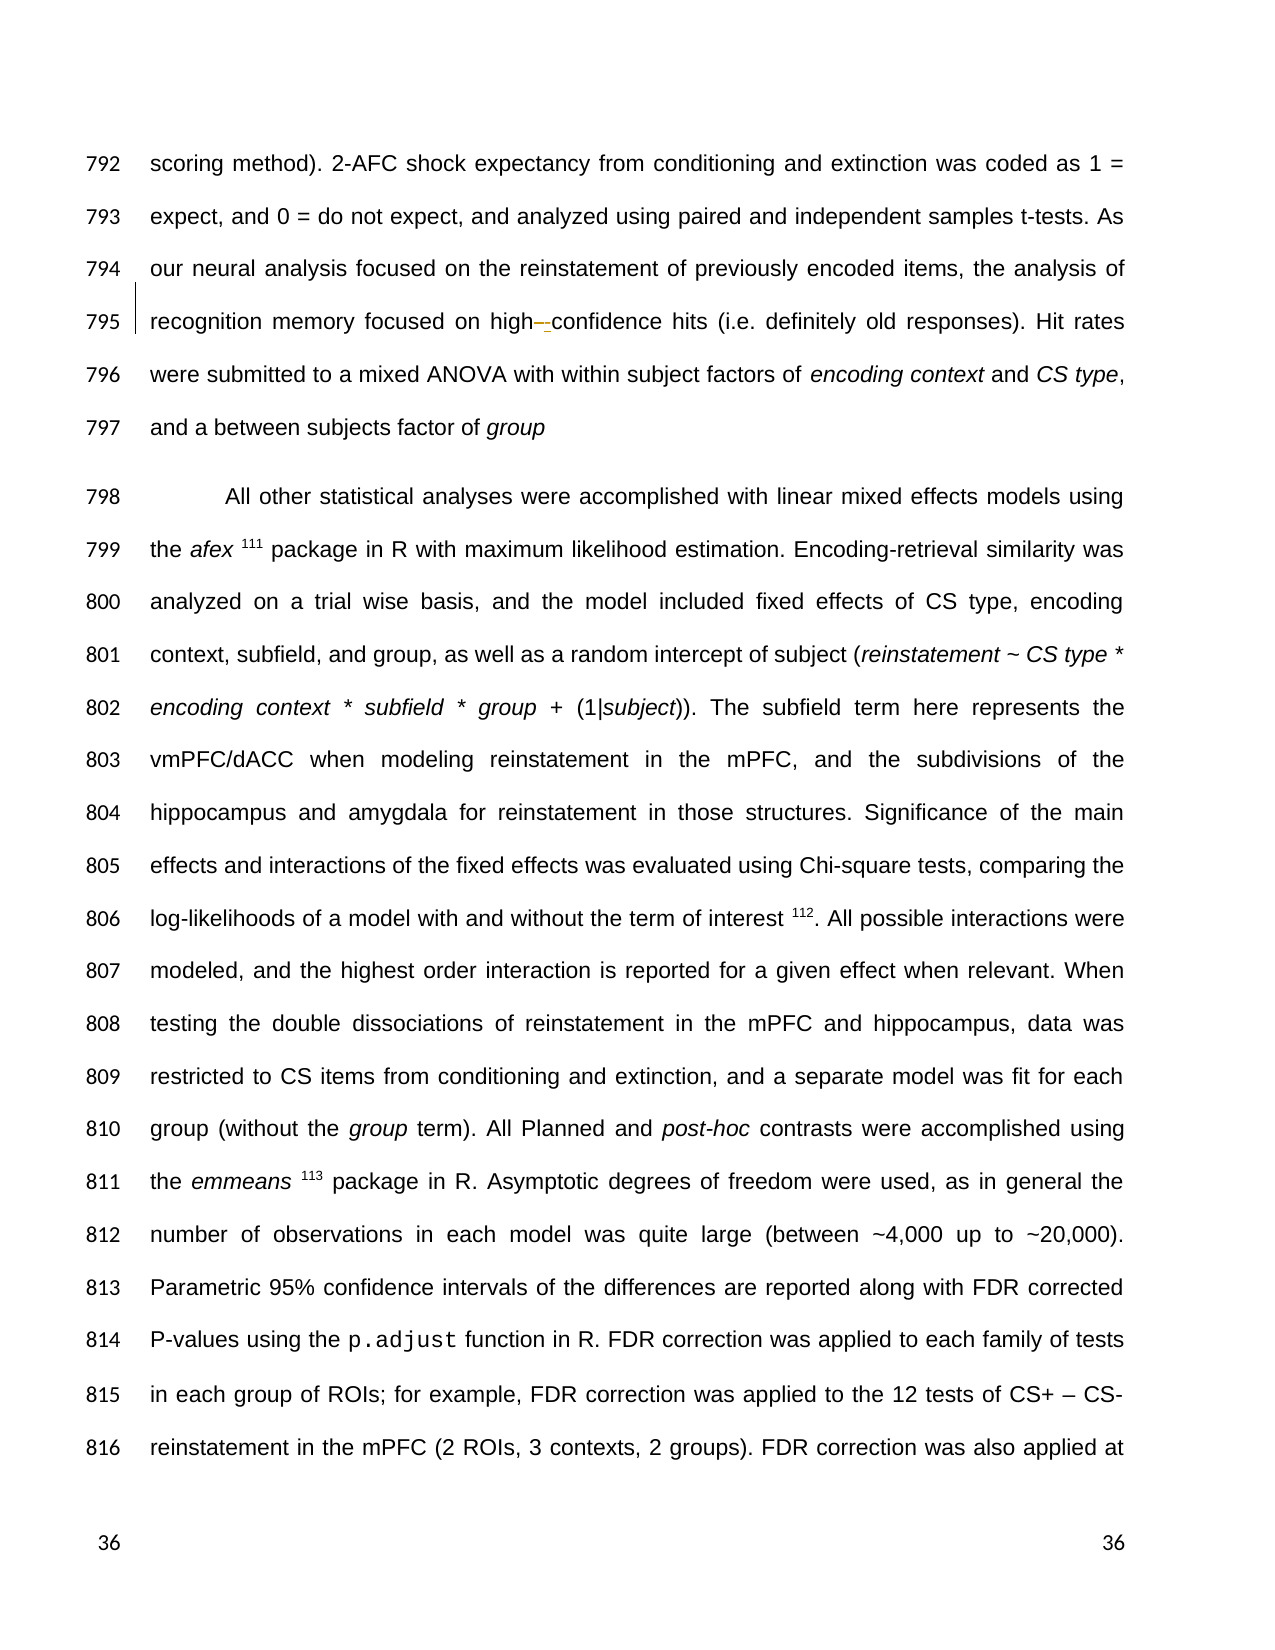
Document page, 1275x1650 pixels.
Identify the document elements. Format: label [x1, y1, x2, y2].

text [150, 483, 1125, 1460]
text [150, 150, 1125, 440]
